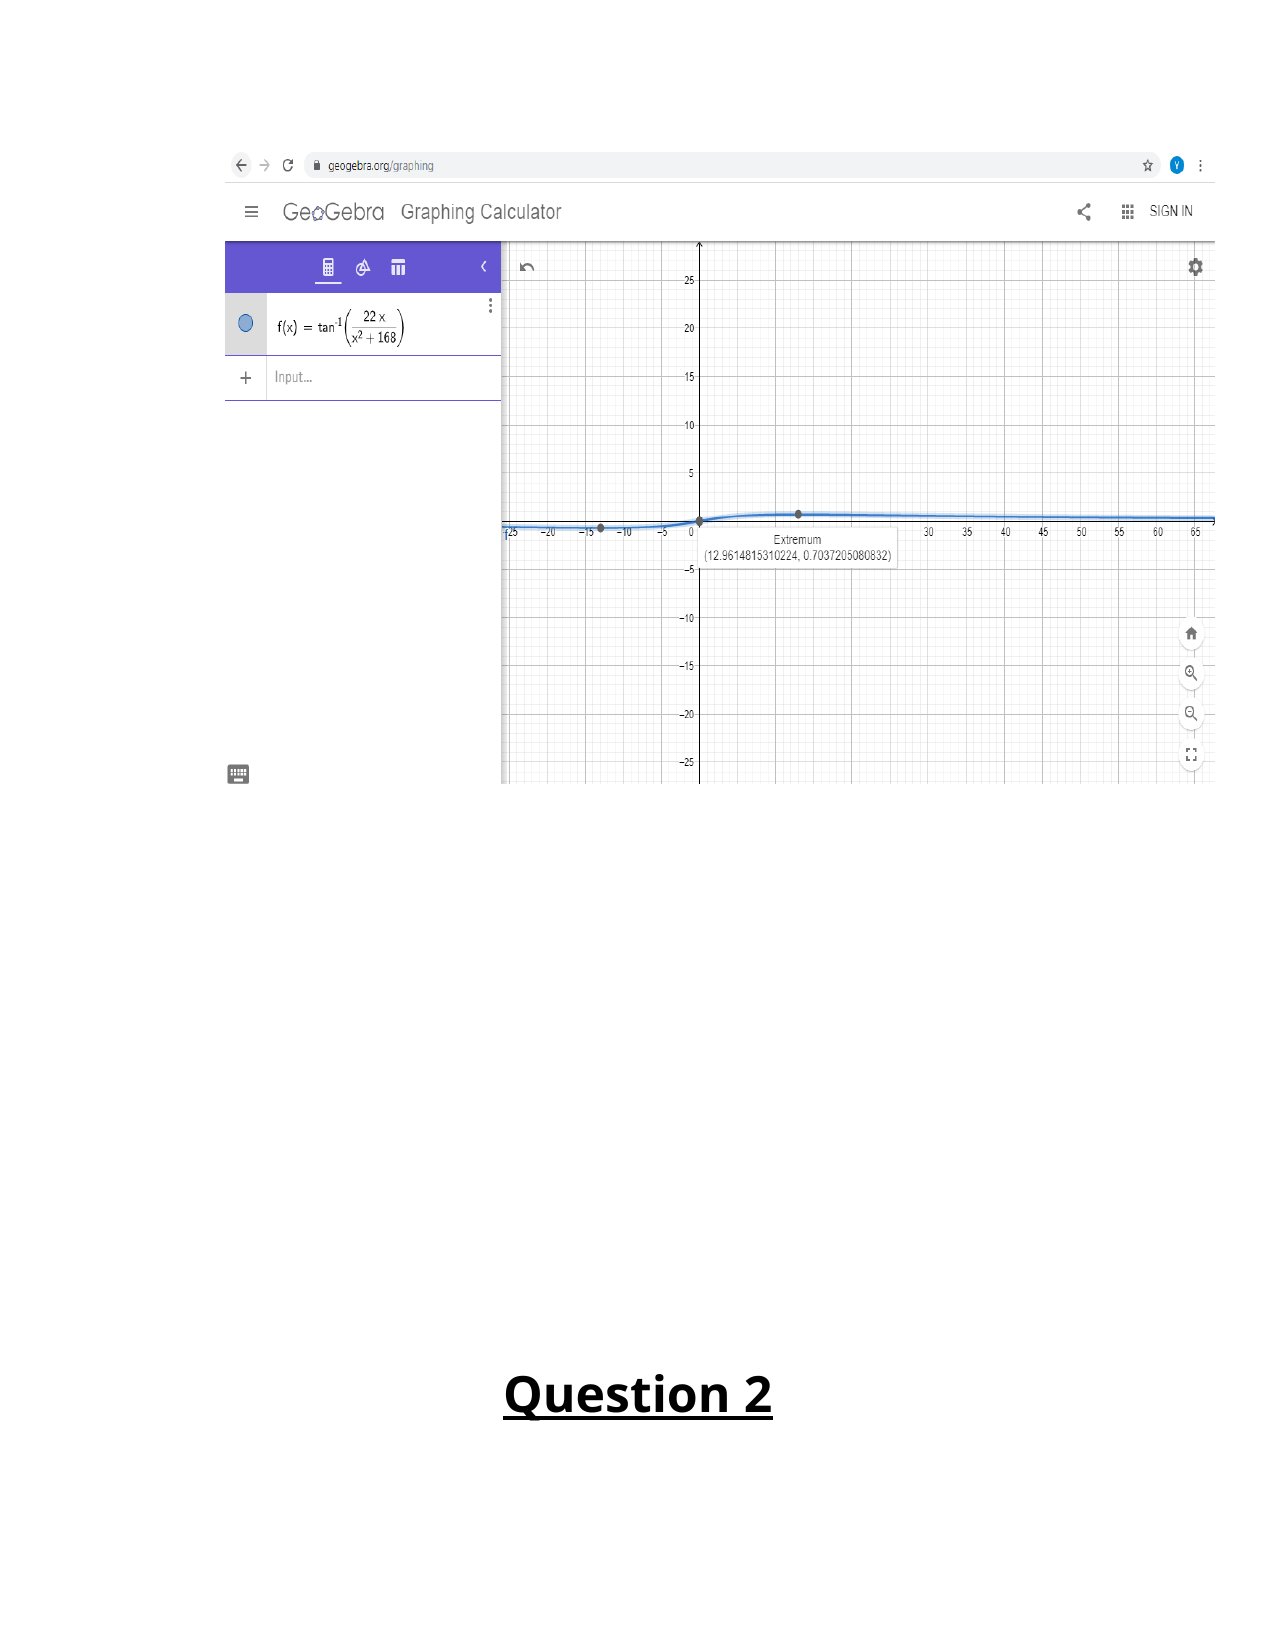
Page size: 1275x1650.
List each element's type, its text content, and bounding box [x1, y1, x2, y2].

text Question 2 [150, 1359, 1125, 1427]
